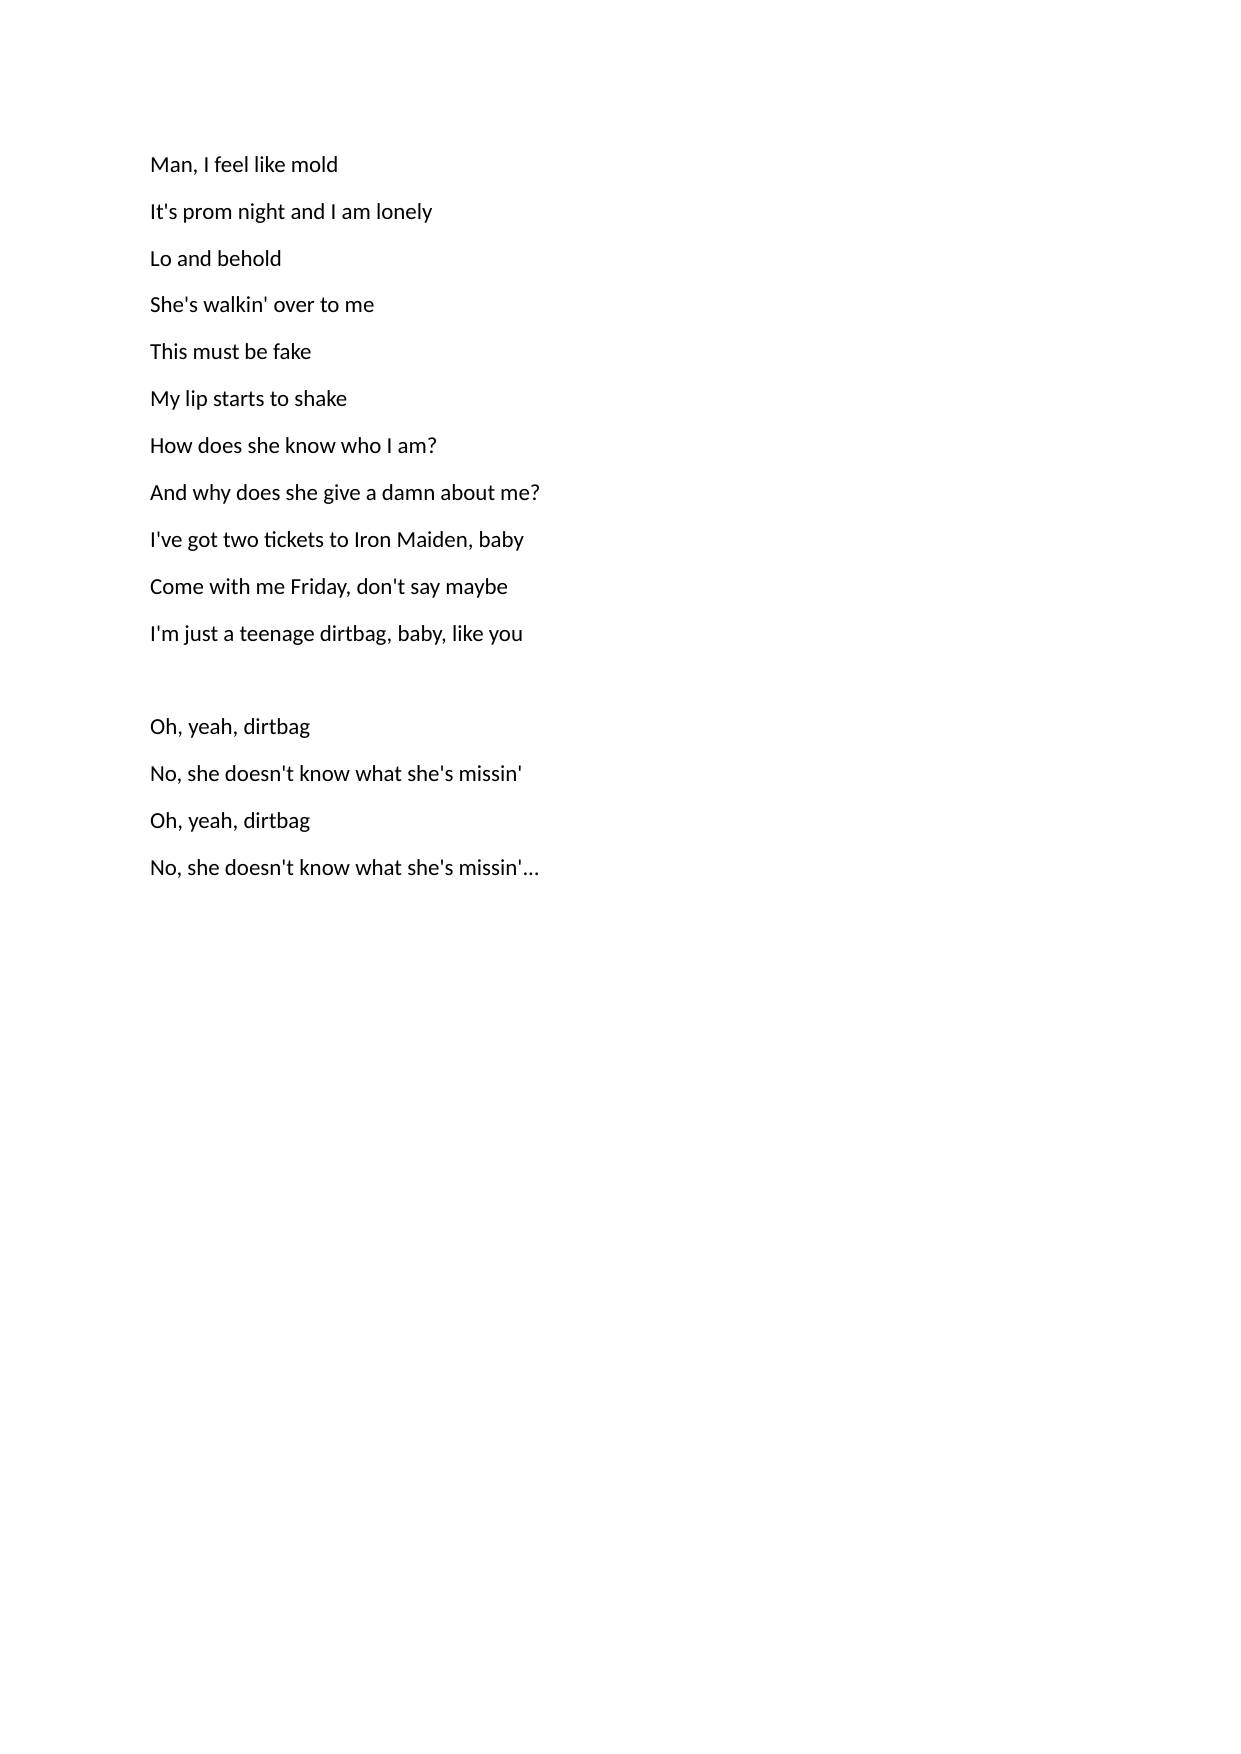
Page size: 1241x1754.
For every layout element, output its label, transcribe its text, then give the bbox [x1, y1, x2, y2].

text It's prom night and I am lonely [150, 197, 1090, 225]
text Man, I feel like mold [150, 150, 1090, 178]
text No, she doesn't know what she's missin' [150, 759, 1090, 787]
text Oh, yeah, dirtbag [150, 712, 1090, 741]
text Lo and behold [150, 244, 1090, 272]
text I've got two tickets to Iron Maiden, baby [150, 525, 1090, 553]
text My lip starts to shake [150, 384, 1090, 412]
text No, she doesn't know what she's missin'... [150, 853, 1090, 881]
text She's walkin' over to me [150, 291, 1090, 319]
text And why does she give a damn about me? [150, 478, 1090, 506]
text This must be fake [150, 337, 1090, 366]
text How does she know who I am? [150, 431, 1090, 459]
text Oh, yeah, dirtbag [150, 806, 1090, 834]
text I'm just a teenage dirtbag, baby, like you [150, 619, 1090, 647]
text Come with me Friday, don't say maybe [150, 572, 1090, 600]
